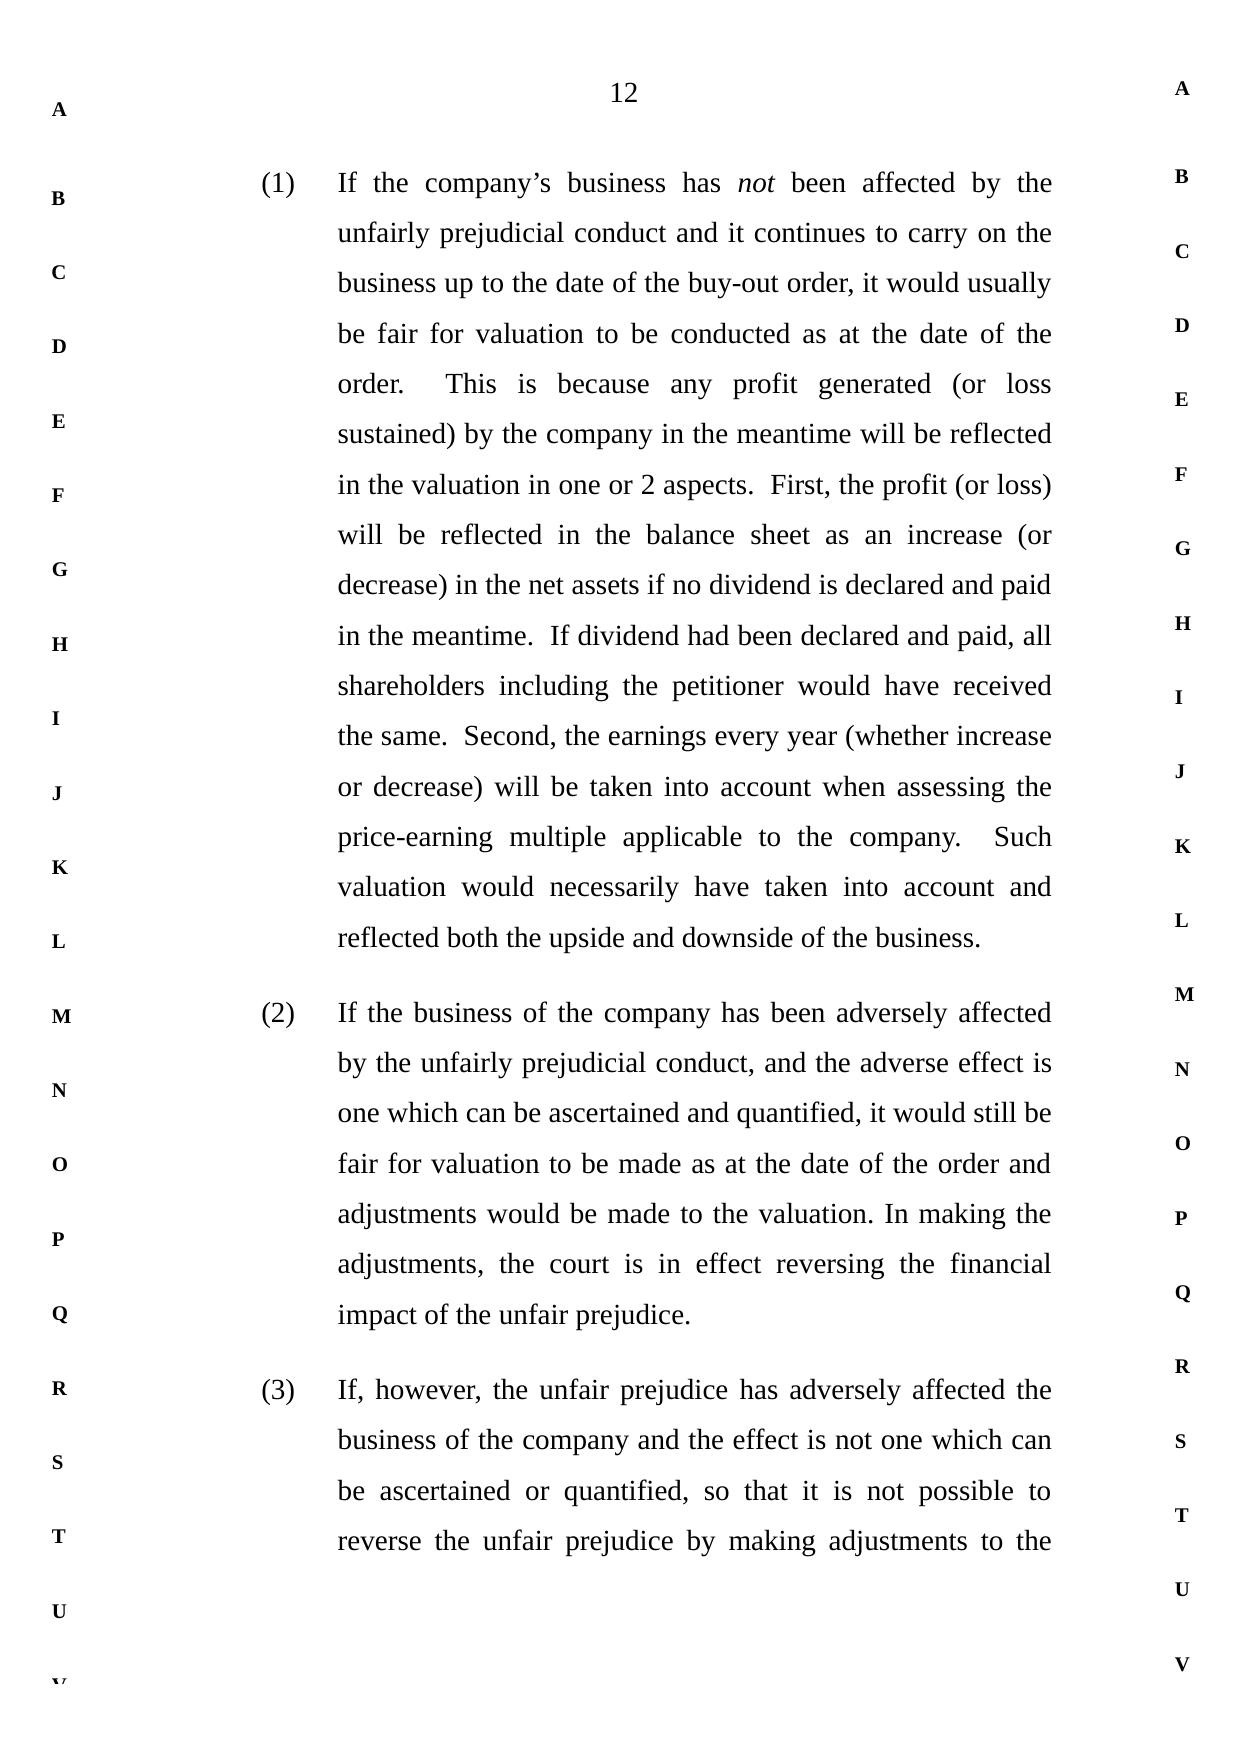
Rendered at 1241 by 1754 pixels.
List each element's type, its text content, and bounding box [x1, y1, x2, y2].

list If the business of the company has been adversely affected by the unfairly prejudicial conduct, and the adverse effect is one which can be ascertained and quantified, it would still be fair for valuation to be made as at the date of the order and adjustments would be made to the valuation. In making the adjustments, the court is in effect reversing the financial impact of the unfair prejudice. [261, 995, 1053, 1330]
list If the company’s business has not been affected by the unfairly prejudicial conduct and it continues to carry on the business up to the date of the buy-out order, it would usually be fair for valuation to be conducted as at the date of the order. This is because any profit generated (or loss sustained) by the company in the meantime will be reflected in the valuation in one or 2 aspects. First, the profit (or loss) will be reflected in the balance sheet as an increase (or decrease) in the net assets if no dividend is declared and paid in the meantime. If dividend had been declared and paid, all shareholders including the petitioner would have received the same. Second, the earnings every year (whether increase or decrease) will be taken into account when assessing the price-earning multiple applicable to the company. Such valuation would necessarily have taken into account and reflected both the upside and downside of the business. [261, 165, 1053, 953]
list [261, 1372, 1053, 1557]
